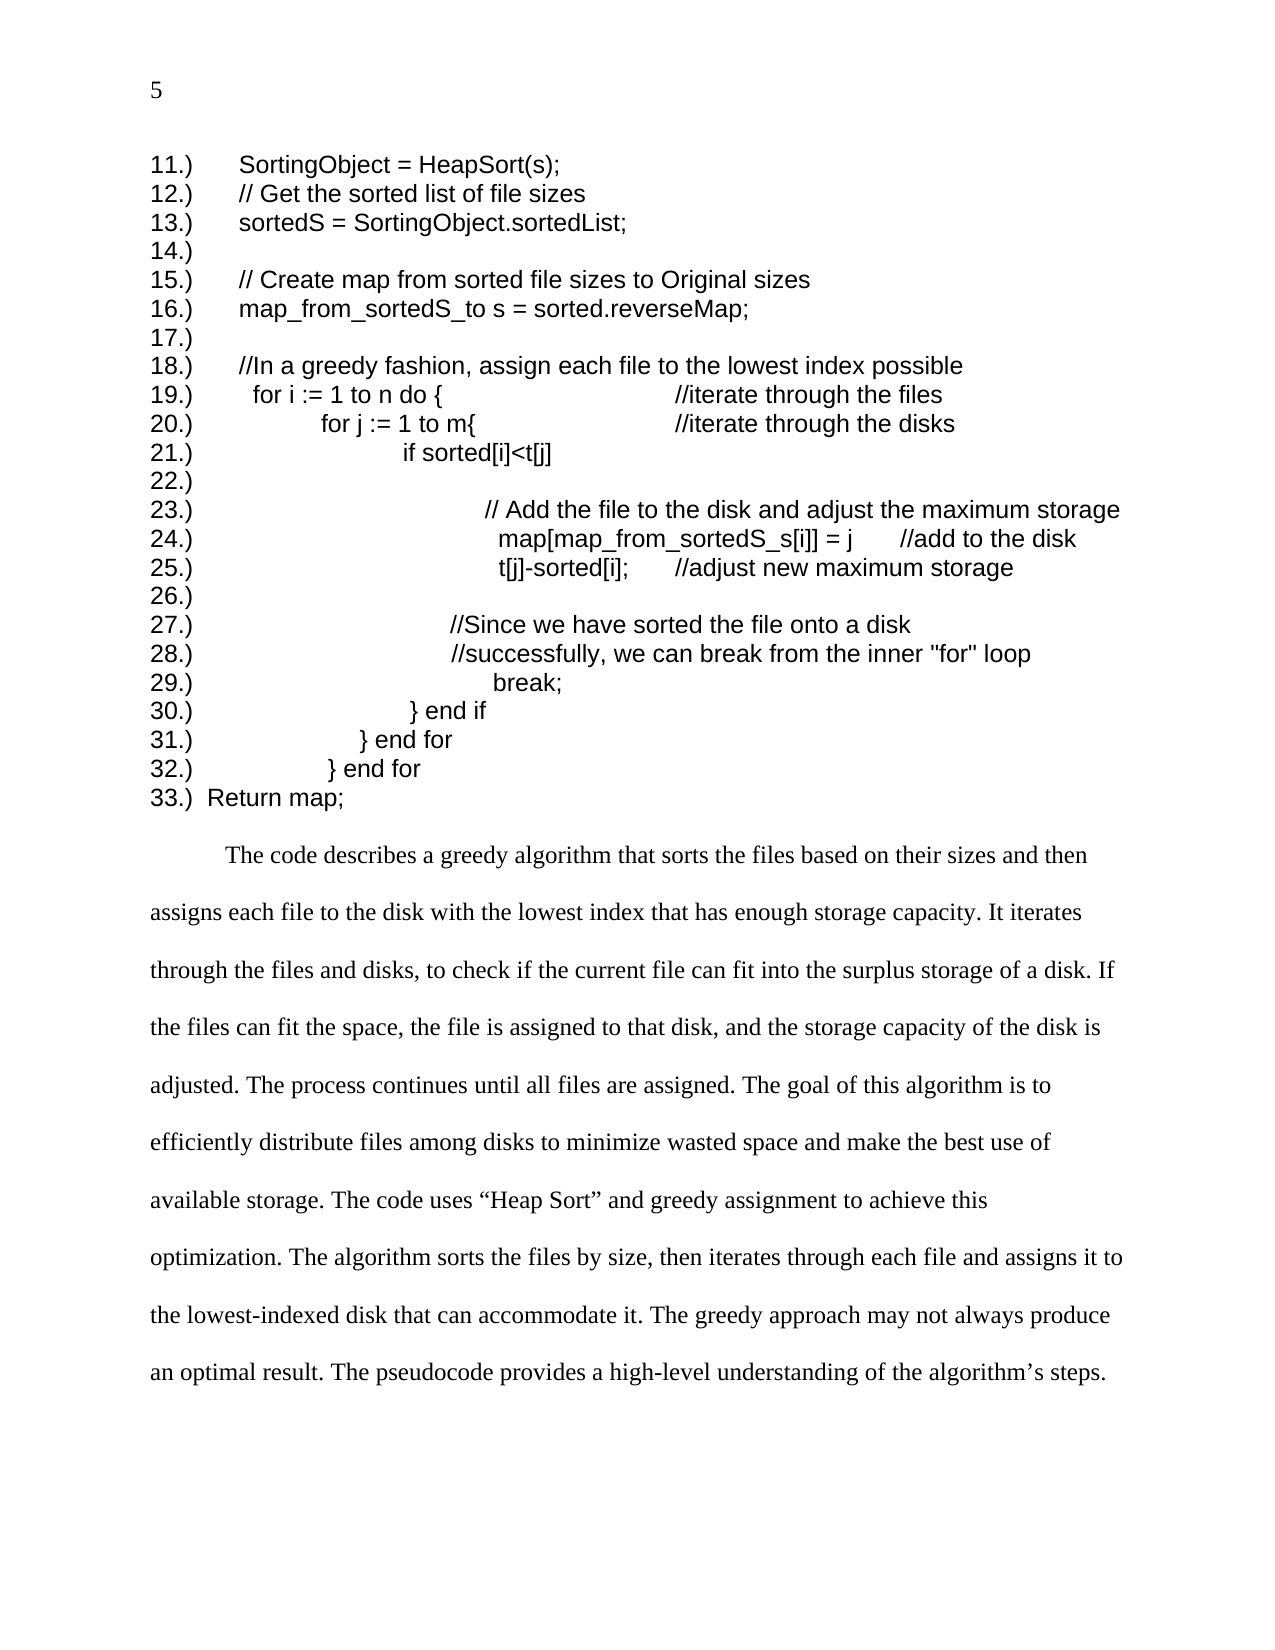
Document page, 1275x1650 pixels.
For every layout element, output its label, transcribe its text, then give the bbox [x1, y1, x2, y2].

text 16.) map_from_sortedS_to s = sorted.reverseMap; [150, 294, 1125, 322]
text 22.) [150, 466, 1125, 495]
text 13.) sortedS = SortingObject.sortedList; [150, 207, 1125, 236]
text 14.) [150, 236, 1125, 265]
text 33.) Return map; [150, 782, 1125, 811]
text The code describes a greedy algorithm that sorts the files based on their sizes and then assigns each file to the disk with the lowest index that has enough storage capacity. It iterates through the files and disks, to check if the current file can fit into the surplus storage of a disk. If the files can fit the space, the file is assigned to that disk, and the storage capacity of the disk is adjusted. The process continues until all files are assigned. The goal of this algorithm is to efficiently distribute files among disks to minimize wasted space and make the best use of available storage. The code uses “Heap Sort” and greedy assignment to achieve this optimization. The algorithm sorts the files by size, then iterates through each file and assigns it to the lowest-indexed disk that can accommodate it. The greedy approach may not always produce an optimal result. The pseudocode provides a high-level understanding of the algorithm’s steps. [150, 840, 1125, 1386]
text 30.) } end if [150, 696, 1125, 725]
text 23.) // Add the file to the disk and adjust the maximum storage [150, 495, 1125, 524]
text 32.) } end for [150, 754, 1125, 782]
text 28.) //successfully, we can break from the inner "for" loop [150, 639, 1125, 667]
text 12.) // Get the sorted list of file sizes [150, 179, 1125, 207]
text 20.) for j := 1 to m{ //iterate through the disks [150, 409, 1125, 437]
text 15.) // Create map from sorted file sizes to Original sizes [150, 265, 1125, 294]
text 27.) //Since we have sorted the file onto a disk [150, 610, 1125, 639]
text 31.) } end for [150, 725, 1125, 754]
text 19.) for i := 1 to n do { //iterate through the files [150, 380, 1125, 409]
text 11.) SortingObject = HeapSort(s); [150, 150, 1125, 179]
text 29.) break; [150, 667, 1125, 696]
text 26.) [150, 581, 1125, 610]
text 25.) t[j]-sorted[i]; //adjust new maximum storage [150, 552, 1125, 581]
text 17.) [150, 322, 1125, 351]
text 24.) map[map_from_sortedS_s[i]] = j //add to the disk [150, 524, 1125, 552]
text 18.) //In a greedy fashion, assign each file to the lowest index possible [150, 351, 1125, 380]
text 21.) if sorted[i]<t[j] [150, 437, 1125, 466]
